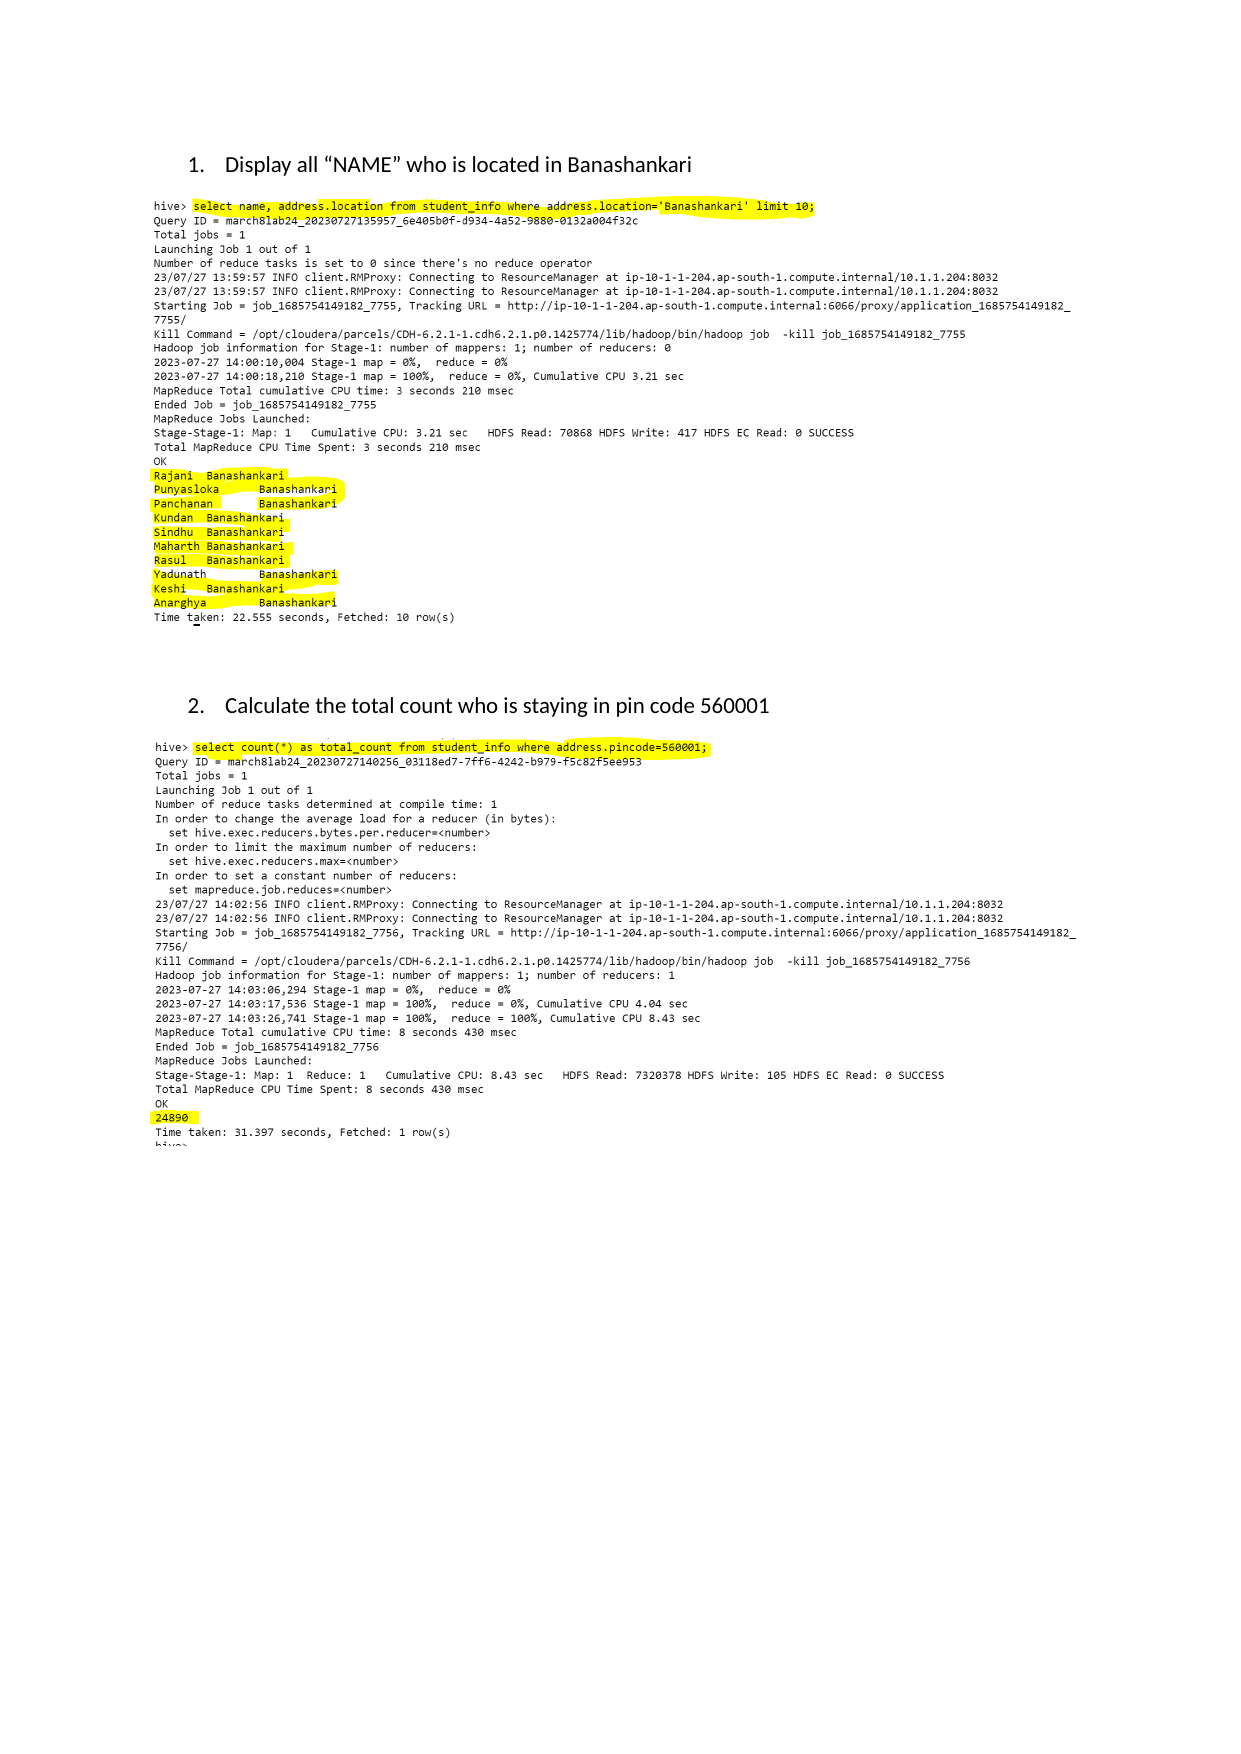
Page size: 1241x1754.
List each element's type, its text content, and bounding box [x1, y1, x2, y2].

list Display all “NAME” who is located in Banashankari [187, 150, 1090, 178]
picture [150, 196, 1091, 626]
picture [150, 737, 1091, 1146]
list Calculate the total count who is staying in pin code 560001 [187, 691, 1090, 719]
